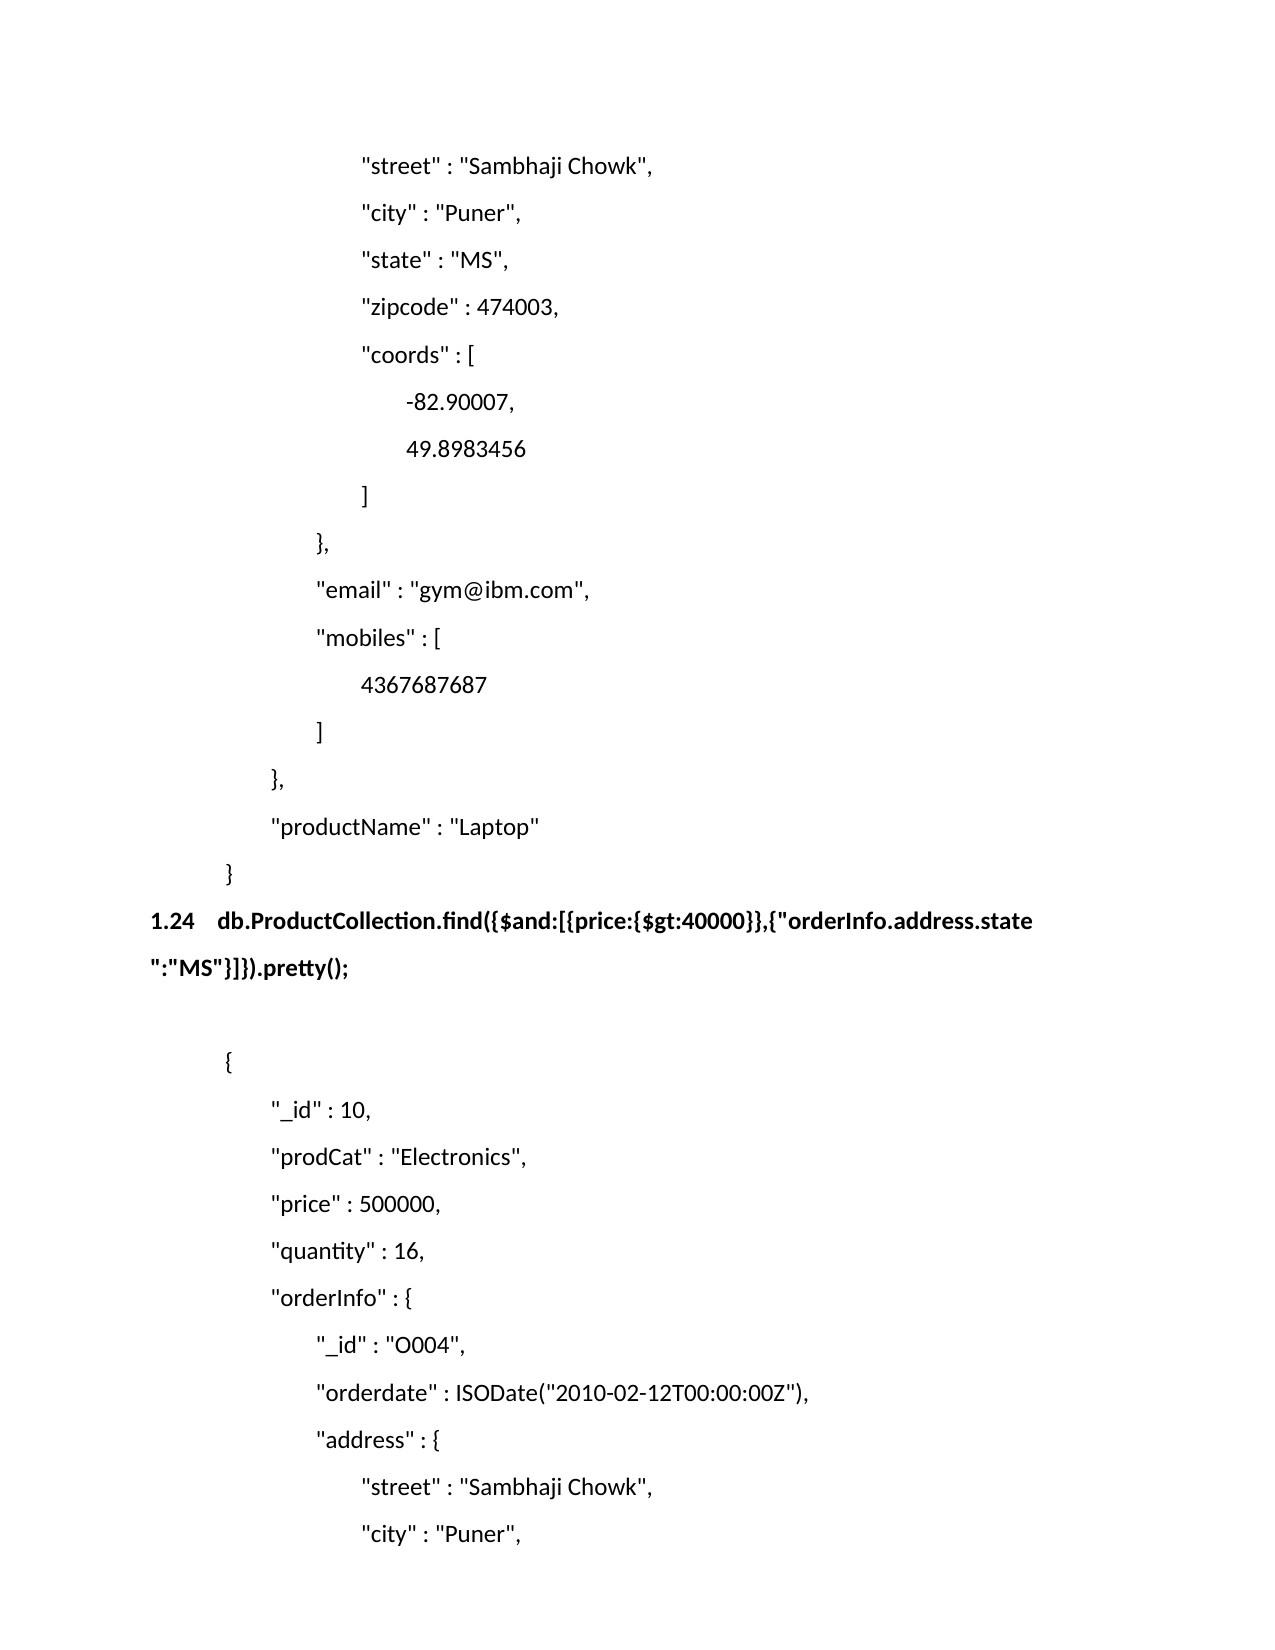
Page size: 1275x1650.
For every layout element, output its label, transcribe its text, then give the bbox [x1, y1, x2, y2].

text "orderdate" : ISODate("2010-02-12T00:00:00Z"), [225, 1377, 1125, 1407]
text "email" : "gym@ibm.com", [225, 575, 1125, 605]
text 1.24 db.ProductCollection.find({$and:[{price:{$gt:40000}},{"orderInfo.address.state [150, 905, 1125, 936]
text "prodCat" : "Electronics", [225, 1141, 1125, 1171]
text "city" : "Puner", [225, 197, 1125, 228]
text "zipcode" : 474003, [225, 292, 1125, 322]
text }, [225, 763, 1125, 794]
text 4367687687 [225, 669, 1125, 699]
text 49.8983456 [225, 433, 1125, 464]
text "mobiles" : [ [225, 622, 1125, 652]
text "_id" : 10, [225, 1094, 1125, 1124]
text { [225, 1047, 1125, 1077]
text "city" : "Puner", [225, 1518, 1125, 1549]
text } [225, 858, 1125, 888]
text "_id" : "O004", [225, 1330, 1125, 1360]
text "productName" : "Laptop" [225, 811, 1125, 841]
text "coords" : [ [225, 339, 1125, 369]
text "price" : 500000, [225, 1188, 1125, 1219]
text "quantity" : 16, [225, 1235, 1125, 1266]
text "orderInfo" : { [225, 1282, 1125, 1313]
text "address" : { [225, 1424, 1125, 1454]
text "street" : "Sambhaji Chowk", [225, 150, 1125, 181]
text ":"MS"}]}).pretty(); [150, 952, 1125, 983]
text ] [225, 480, 1125, 511]
text "state" : "MS", [225, 244, 1125, 275]
text -82.90007, [225, 386, 1125, 416]
text ] [225, 716, 1125, 747]
text "street" : "Sambhaji Chowk", [225, 1471, 1125, 1502]
text }, [225, 527, 1125, 558]
